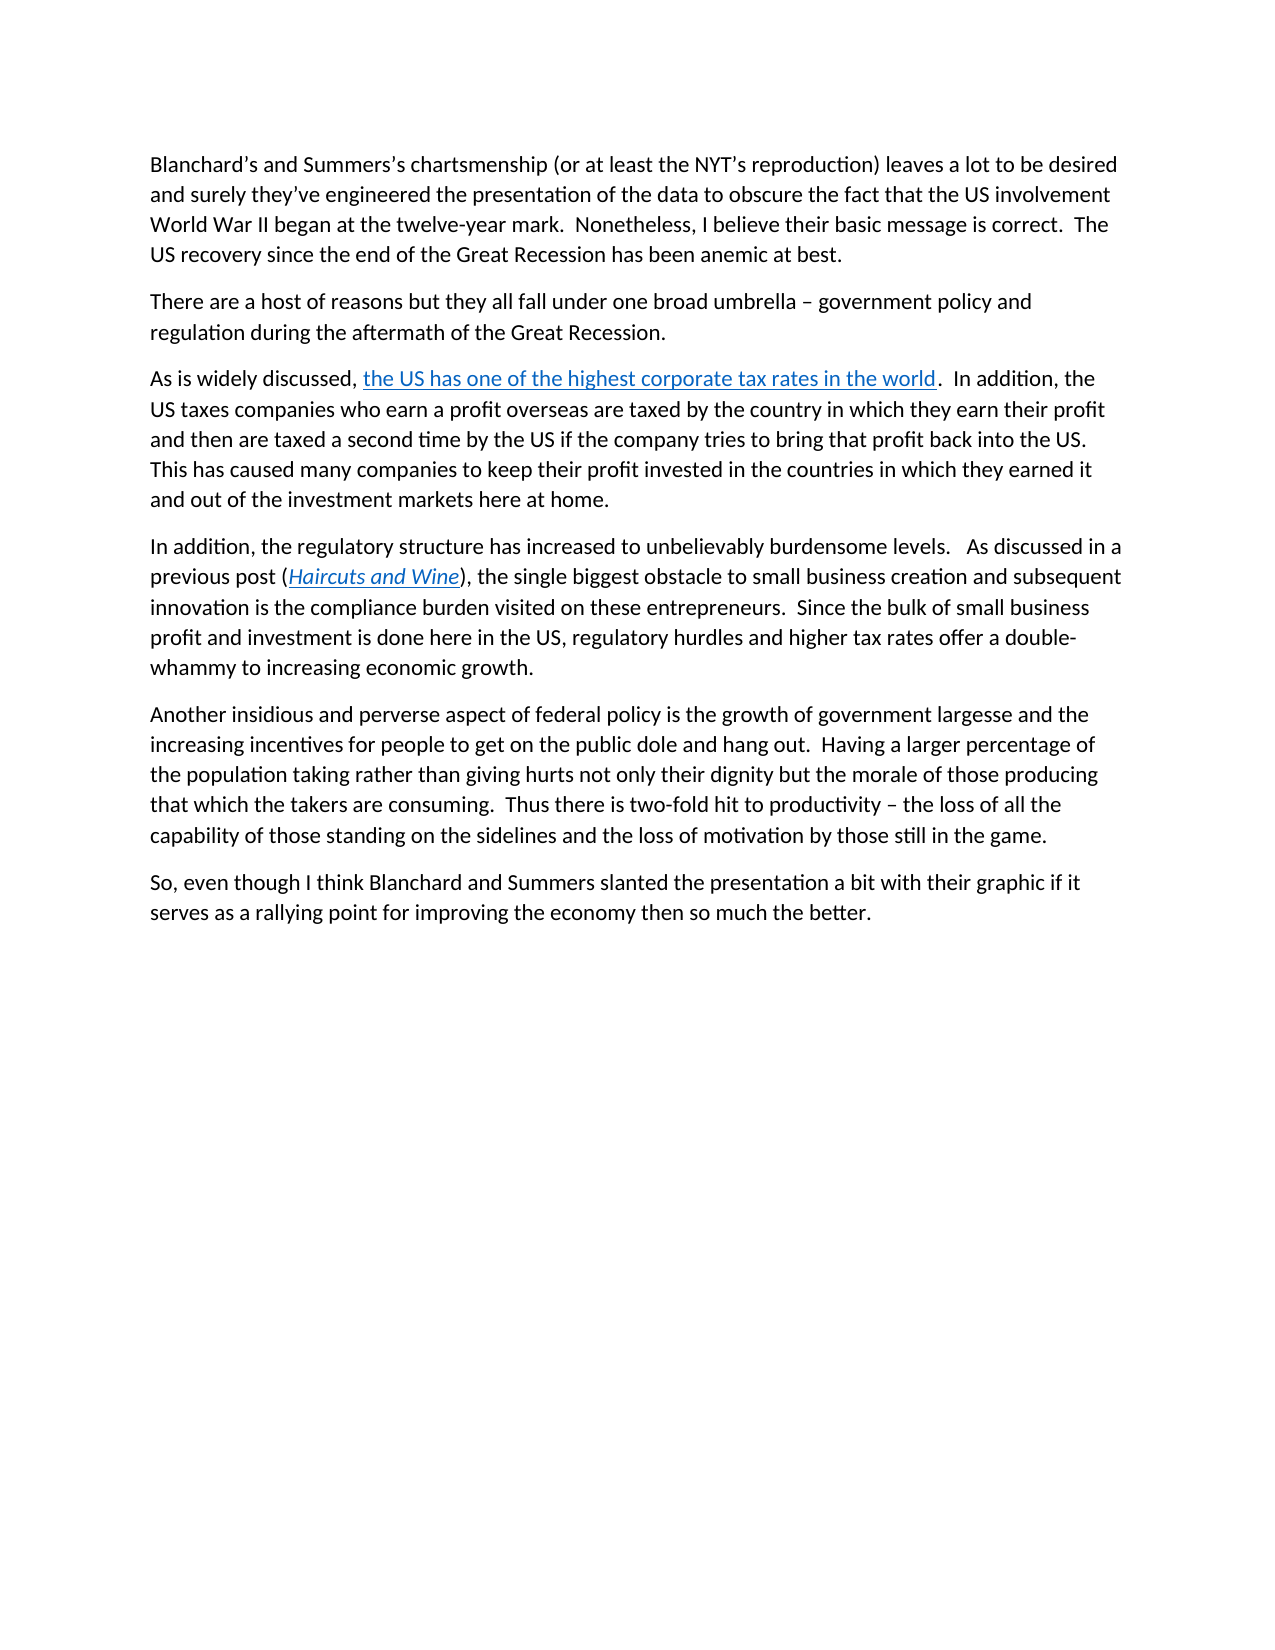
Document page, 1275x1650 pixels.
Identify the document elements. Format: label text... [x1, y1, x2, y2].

text There are a host of reasons but they all fall under one broad umbrella – government policy and regulation during the aftermath of the Great Recession. [150, 287, 1125, 346]
text So, even though I think Blanchard and Summers slanted the presentation a bit with their graphic if it serves as a rallying point for improving the economy then so much the better. [150, 868, 1125, 926]
text As is widely discussed, the US has one of the highest corporate tax rates in the world. In addition, the US taxes companies who earn a profit overseas are taxed by the country in which they earn their profit and then are taxed a second time by the US if the company tries to bring that profit back into the US. This has caused many companies to keep their profit invested in the countries in which they earned it and out of the investment markets here at home. [150, 364, 1125, 513]
text In addition, the regulatory structure has increased to unbelievably burdensome levels. As discussed in a previous post (Haircuts and Wine), the single biggest obstacle to small business creation and subsequent innovation is the compliance burden visited on these entrepreneurs. Since the bulk of small business profit and investment is done here in the US, regulatory hurdles and higher tax rates offer a double-whammy to increasing economic growth. [150, 532, 1125, 681]
text Blanchard’s and Summers’s chartsmenship (or at least the NYT’s reproduction) leaves a lot to be desired and surely they’ve engineered the presentation of the data to obscure the fact that the US involvement World War II began at the twelve-year mark. Nonetheless, I believe their basic message is correct. The US recovery since the end of the Great Recession has been anemic at best. [150, 150, 1125, 269]
text Another insidious and perverse aspect of federal policy is the growth of government largesse and the increasing incentives for people to get on the public dole and hang out. Having a larger percentage of the population taking rather than giving hurts not only their dignity but the morale of those producing that which the takers are consuming. Thus there is two-fold hit to productivity – the loss of all the capability of those standing on the sidelines and the loss of motivation by those still in the game. [150, 700, 1125, 849]
